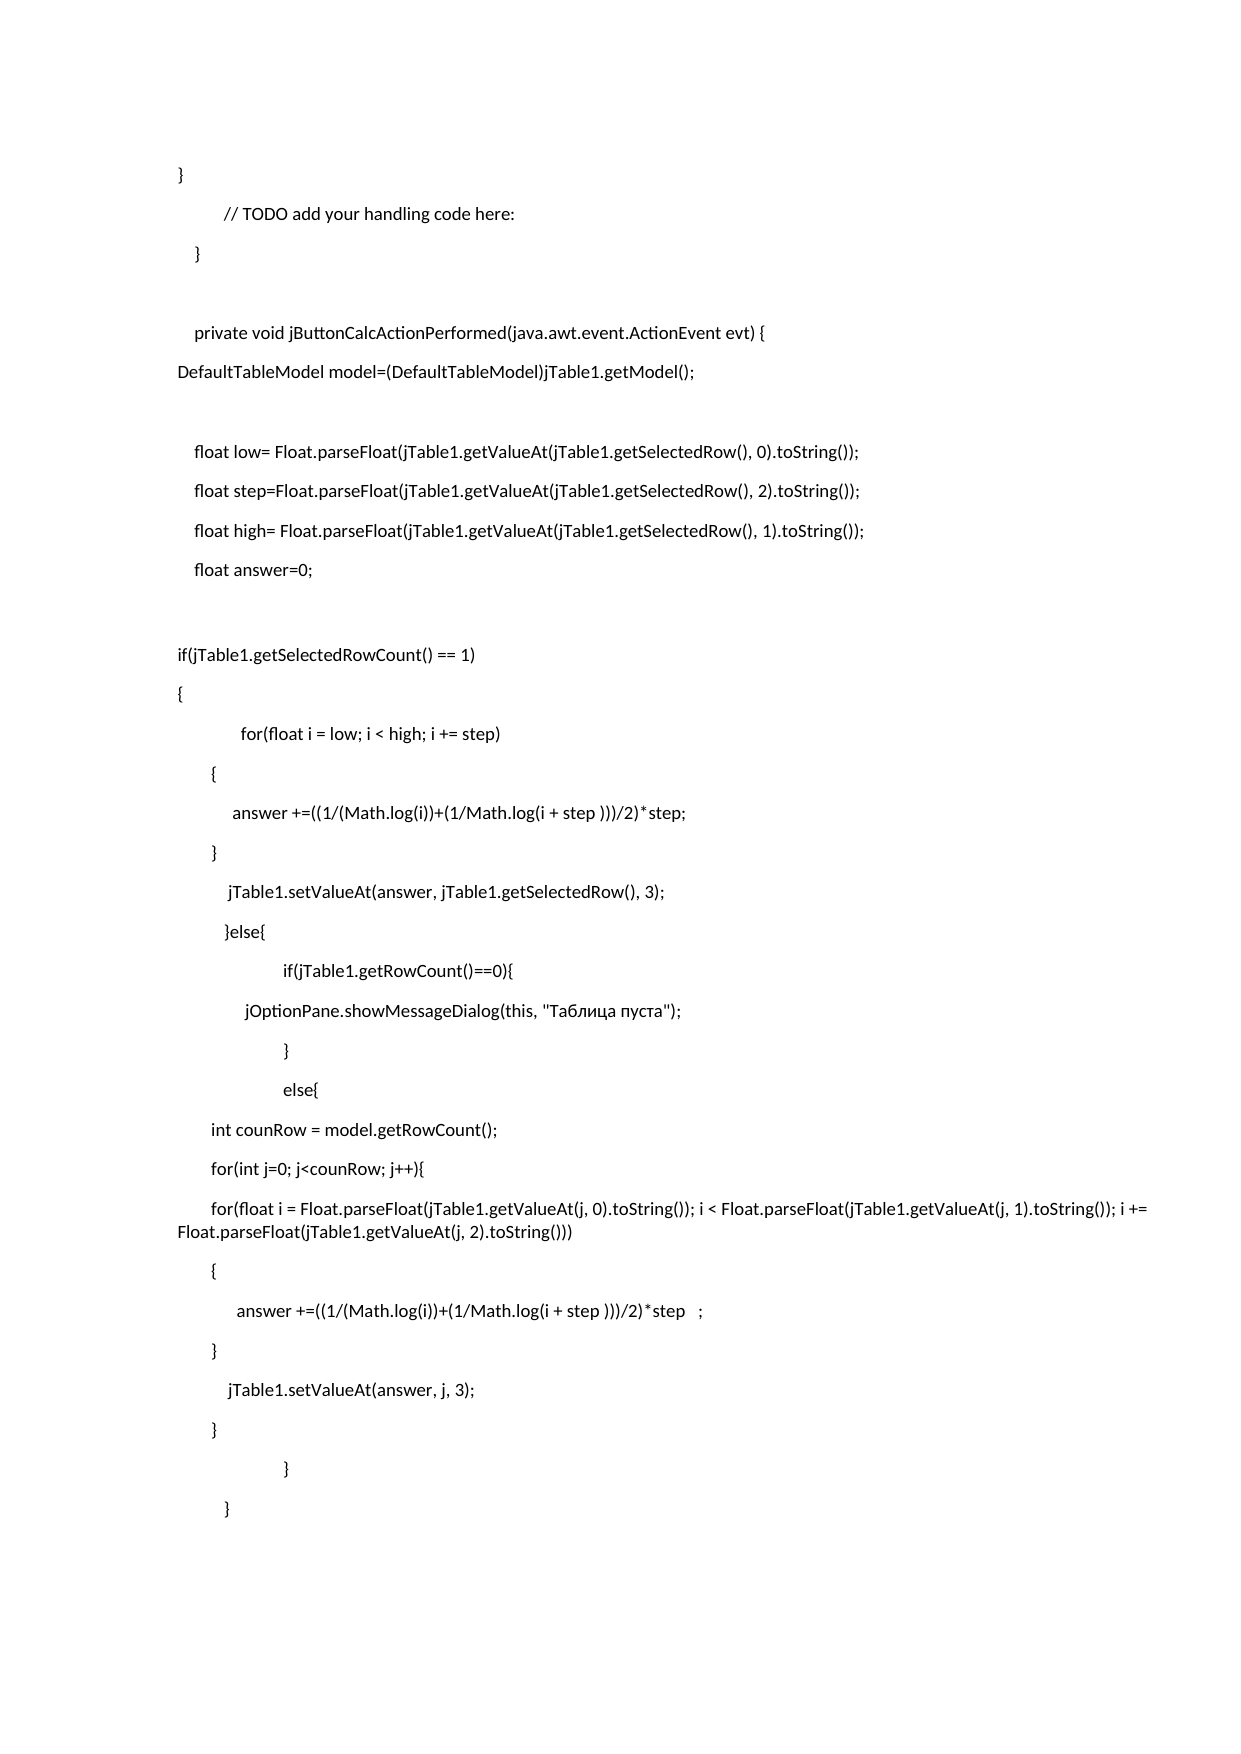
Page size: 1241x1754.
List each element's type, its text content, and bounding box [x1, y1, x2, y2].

text private void jButtonCalcActionPerformed(java.awt.event.ActionEvent evt) { [177, 321, 1152, 344]
text DefaultTableModel model=(DefaultTableModel)jTable1.getModel(); [177, 361, 1152, 384]
text if(jTable1.getRowCount()==0){ [177, 959, 1152, 982]
text } [177, 1418, 1152, 1441]
text } [177, 1457, 1152, 1480]
text jTable1.setValueAt(answer, j, 3); [177, 1378, 1152, 1401]
text float high= Float.parseFloat(jTable1.getValueAt(jTable1.getSelectedRow(), 1).toString()); [177, 519, 1152, 542]
text answer +=((1/(Math.log(i))+(1/Math.log(i + step )))/2)*step; [177, 801, 1152, 824]
text float step=Float.parseFloat(jTable1.getValueAt(jTable1.getSelectedRow(), 2).toString()); [177, 479, 1152, 502]
text float answer=0; [177, 559, 1152, 582]
text int counRow = model.getRowCount(); [177, 1118, 1152, 1141]
text jTable1.setValueAt(answer, jTable1.getSelectedRow(), 3); [177, 880, 1152, 903]
text } [177, 841, 1152, 864]
text float low= Float.parseFloat(jTable1.getValueAt(jTable1.getSelectedRow(), 0).toString()); [177, 440, 1152, 463]
text answer +=((1/(Math.log(i))+(1/Math.log(i + step )))/2)*step ; [177, 1299, 1152, 1322]
text { [177, 762, 1152, 784]
text if(jTable1.getSelectedRowCount() == 1) [177, 643, 1152, 666]
text jOptionPane.showMessageDialog(this, "Таблица пуста"); [177, 999, 1152, 1022]
text // TODO add your handling code here: [177, 202, 1152, 225]
text for(float i = Float.parseFloat(jTable1.getValueAt(j, 0).toString()); i < Float.parseFloat(jTable1.getValueAt(j, 1).toString()); i += Float.parseFloat(jTable1.getValueAt(j, 2).toString())) [177, 1197, 1152, 1243]
text } [177, 163, 1152, 186]
text for(int j=0; j<counRow; j++){ [177, 1157, 1152, 1180]
text } [177, 242, 1152, 265]
text } [177, 1497, 1152, 1520]
text } [177, 1039, 1152, 1062]
text else{ [177, 1078, 1152, 1101]
text for(float i = low; i < high; i += step) [177, 722, 1152, 745]
text }else{ [177, 920, 1152, 943]
text { [177, 682, 1152, 705]
text { [177, 1259, 1152, 1282]
text } [177, 1339, 1152, 1362]
